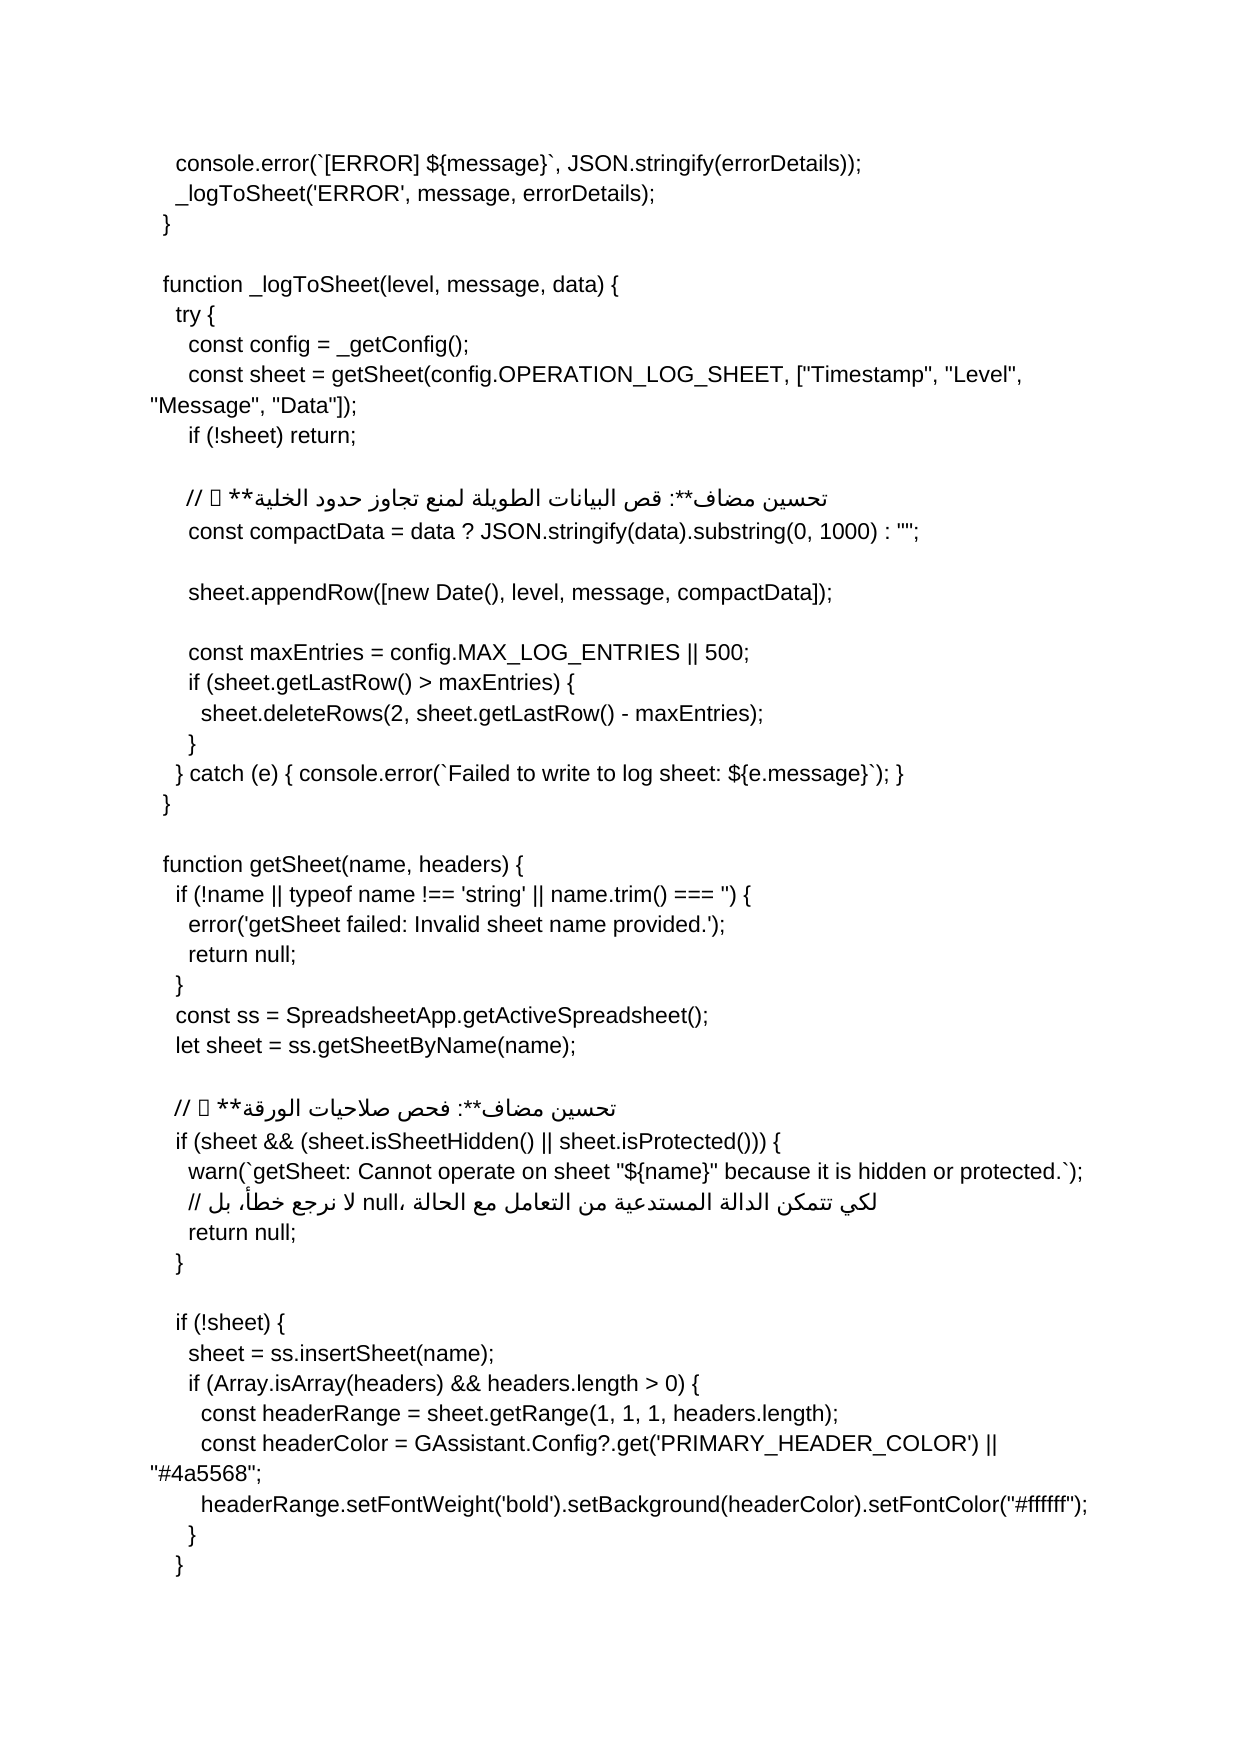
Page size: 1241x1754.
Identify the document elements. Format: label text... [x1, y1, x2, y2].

text return null; [150, 1219, 1090, 1245]
text sheet.appendRow([new Date(), level, message, compactData]); [150, 579, 1090, 605]
text // ✅ **تحسين مضاف**: فحص صلاحيات الورقة [150, 1092, 1090, 1123]
text function getSheet(name, headers) { [150, 851, 1090, 877]
text if (!name || typeof name !== 'string' || name.trim() === '') { [150, 881, 1090, 907]
text // ✅ **تحسين مضاف**: قص البيانات الطويلة لمنع تجاوز حدود الخلية [150, 482, 1090, 513]
text } [150, 1249, 1090, 1275]
text return null; [150, 941, 1090, 967]
text const config = _getConfig(); [150, 331, 1090, 358]
text if (!sheet) { [150, 1309, 1090, 1336]
text headerRange.setFontWeight('bold').setBackground(headerColor).setFontColor("#ffffff"); [150, 1491, 1090, 1517]
text warn(`getSheet: Cannot operate on sheet "${name}" because it is hidden or protected.`); [150, 1158, 1090, 1185]
text } catch (e) { console.error(`Failed to write to log sheet: ${e.message}`); } [150, 760, 1090, 786]
text if (sheet.getLastRow() > maxEntries) { [150, 669, 1090, 696]
text } [150, 210, 1090, 237]
text } [150, 1521, 1090, 1547]
text if (!sheet) return; [150, 422, 1090, 448]
text sheet = ss.insertSheet(name); [150, 1339, 1090, 1366]
text } [150, 971, 1090, 998]
text if (Array.isArray(headers) && headers.length > 0) { [150, 1370, 1090, 1396]
text const compactData = data ? JSON.stringify(data).substring(0, 1000) : ""; [150, 518, 1090, 544]
text let sheet = ss.getSheetByName(name); [150, 1032, 1090, 1058]
text const ss = SpreadsheetApp.getActiveSpreadsheet(); [150, 1002, 1090, 1028]
text const sheet = getSheet(config.OPERATION_LOG_SHEET, ["Timestamp", "Level", "Message", "Data"]); [150, 361, 1090, 418]
text } [150, 1551, 1090, 1577]
text } [150, 790, 1090, 816]
text try { [150, 301, 1090, 327]
text if (sheet && (sheet.isSheetHidden() || sheet.isProtected())) { [150, 1128, 1090, 1154]
text const headerRange = sheet.getRange(1, 1, 1, headers.length); [150, 1400, 1090, 1426]
text error('getSheet failed: Invalid sheet name provided.'); [150, 911, 1090, 937]
text _logToSheet('ERROR', message, errorDetails); [150, 180, 1090, 207]
text const headerColor = GAssistant.Config?.get('PRIMARY_HEADER_COLOR') || "#4a5568"; [150, 1430, 1090, 1487]
text sheet.deleteRows(2, sheet.getLastRow() - maxEntries); [150, 699, 1090, 726]
text console.error(`[ERROR] ${message}`, JSON.stringify(errorDetails)); [150, 150, 1090, 176]
text const maxEntries = config.MAX_LOG_ENTRIES || 500; [150, 639, 1090, 665]
text // لا نرجع خطأ، بل null، لكي تتمكن الدالة المستدعية من التعامل مع الحالة [150, 1188, 1090, 1215]
text function _logToSheet(level, message, data) { [150, 271, 1090, 297]
text } [150, 730, 1090, 756]
